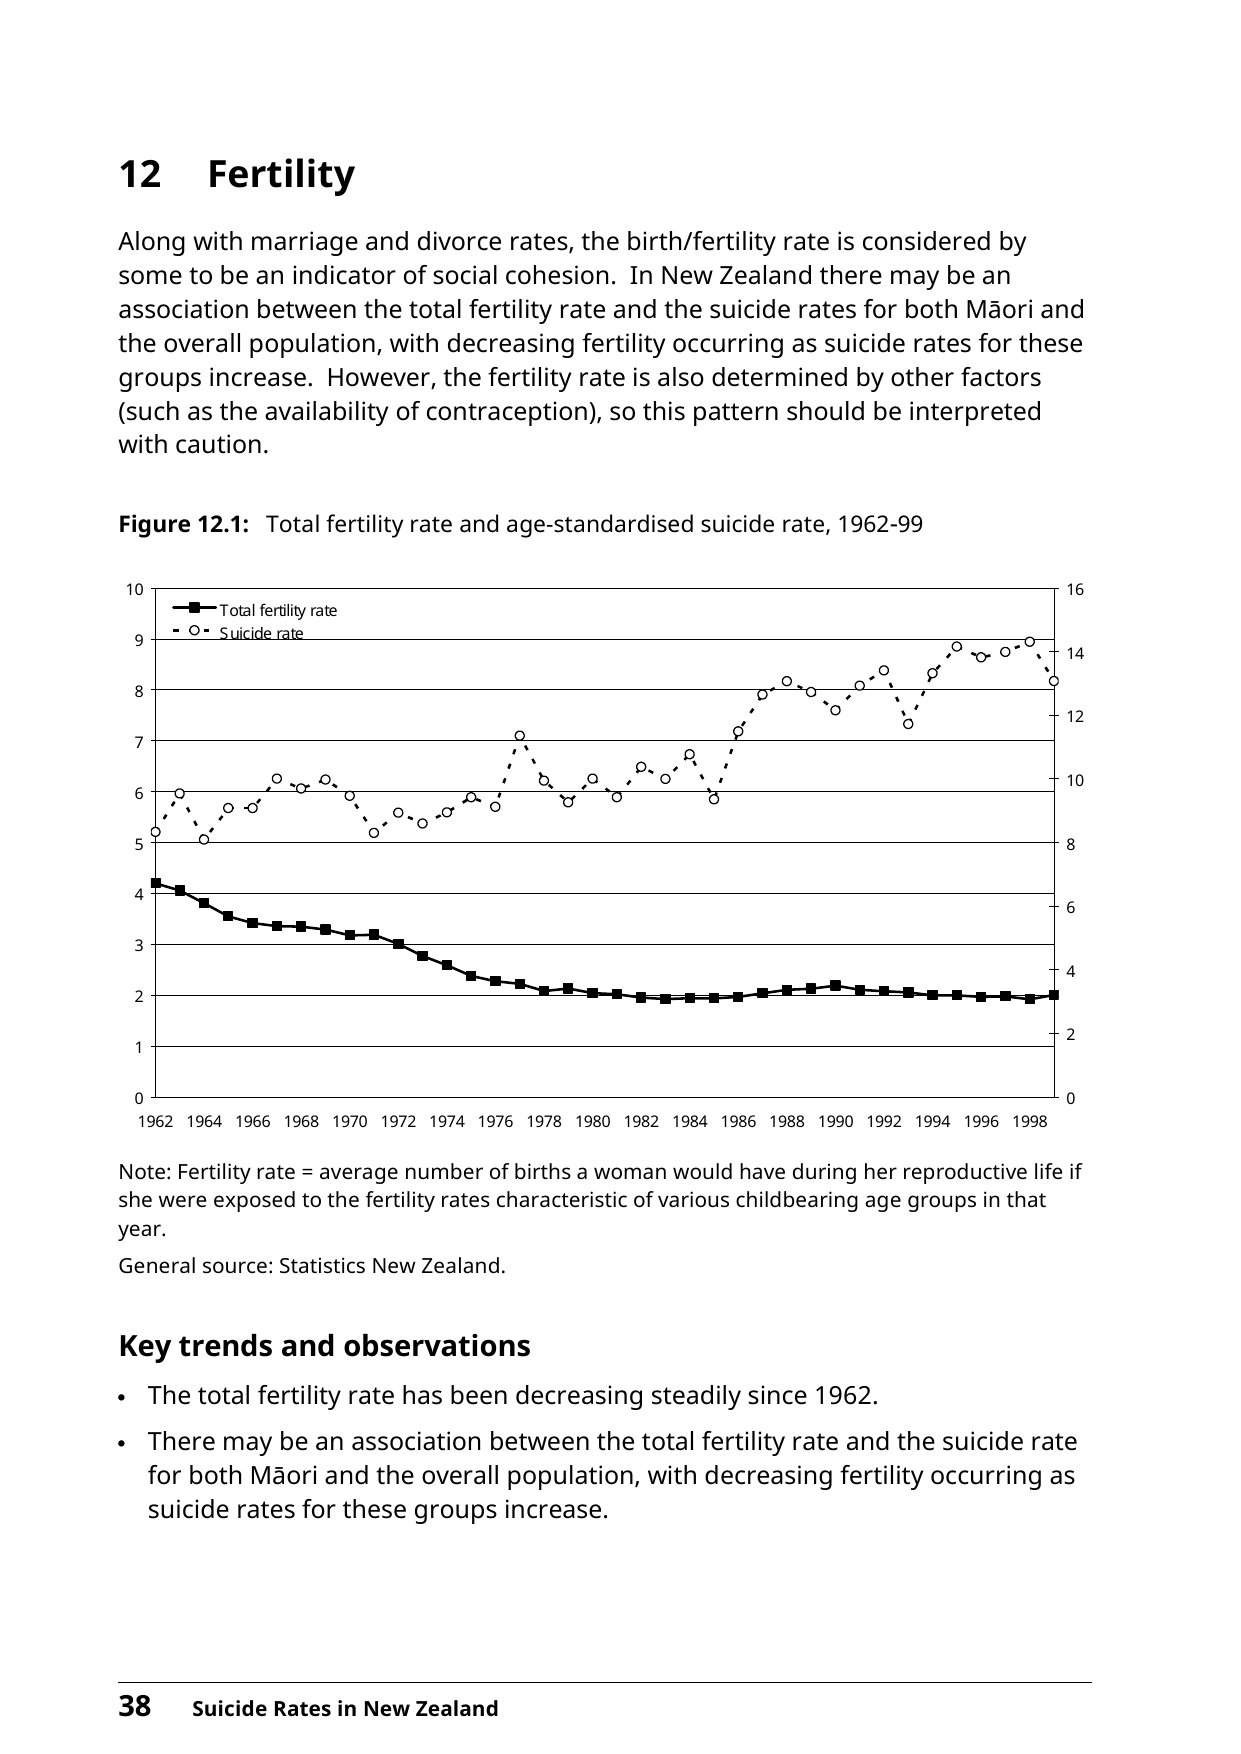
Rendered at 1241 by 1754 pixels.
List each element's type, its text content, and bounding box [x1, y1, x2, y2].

text There may be an association between the total fertility rate and the suicide rate for both Māori and the overall population, with decreasing fertility occurring as suicide rates for these groups increase. [118, 1424, 1092, 1526]
subtitle Key trends and observations [118, 1326, 1092, 1365]
subtitle 12 Fertility [118, 148, 1092, 199]
text Figure 12.1: Total fertility rate and age-standardised suicide rate, 196299 [118, 508, 1092, 539]
text The total fertility rate has been decreasing steadily since 1962. [118, 1378, 1092, 1412]
text Along with marriage and divorce rates, the birth/fertility rate is considered by some to be an indicator of social cohesion. In New Zealand there may be an association between the total fertility rate and the suicide rates for both Māori and the overall population, with decreasing fertility occurring as suicide rates for these groups increase. However, the fertility rate is also determined by other factors (such as the availability of contraception), so this pattern should be interpreted with caution. [118, 224, 1092, 461]
text General source: Statistics New Zealand. [118, 1251, 1092, 1279]
text Note: Fertility rate = average number of births a woman would have during her reproductive life if she were exposed to the fertility rates characteristic of various childbearing age groups in that year. [118, 1157, 1092, 1242]
